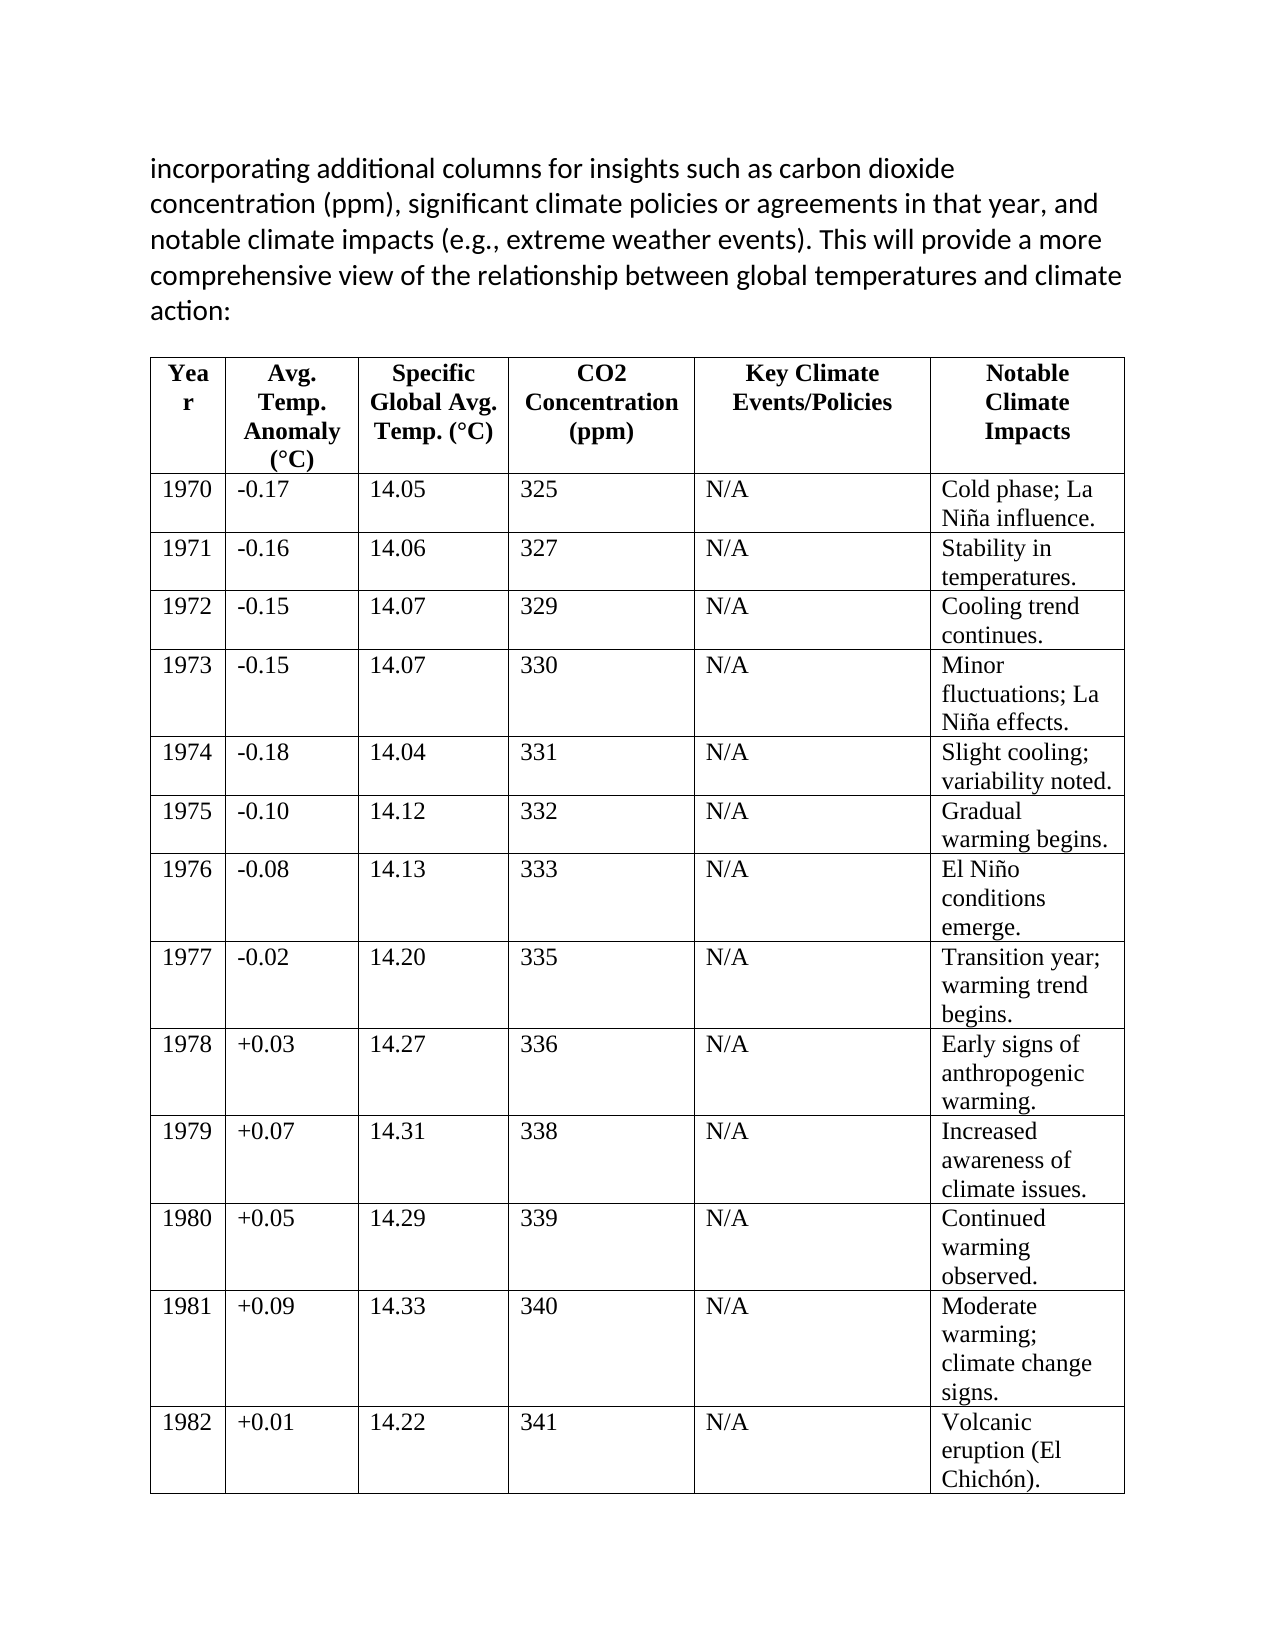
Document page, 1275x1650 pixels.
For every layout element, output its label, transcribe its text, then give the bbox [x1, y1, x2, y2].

table_cell 14.05 [359, 474, 508, 532]
table_cell 1970 [151, 474, 225, 532]
table_cell -0.15 [226, 591, 358, 649]
table_cell -0.08 [226, 854, 358, 941]
table_cell 1979 [151, 1116, 225, 1202]
table_cell 340 [509, 1291, 694, 1406]
table_cell -0.16 [226, 533, 358, 590]
table_cell N/A [695, 942, 930, 1028]
table_cell 332 [509, 796, 694, 853]
table_cell 1982 [151, 1407, 225, 1493]
table_cell +0.07 [226, 1116, 358, 1202]
table_cell -0.15 [226, 650, 358, 736]
table_cell Continued warming observed. [931, 1204, 1124, 1290]
table_cell 329 [509, 591, 694, 649]
table_cell Stability in temperatures. [931, 533, 1124, 590]
table_cell 14.06 [359, 533, 508, 590]
table_cell 336 [509, 1029, 694, 1115]
table_cell 1974 [151, 737, 225, 795]
table_cell 14.29 [359, 1204, 508, 1290]
table_header Notable Climate Impacts [931, 358, 1124, 473]
text incorporating additional columns for insights such as carbon dioxide concentration (ppm), significant climate policies or agreements in that year, and notable climate impacts (e.g., extreme weather events). This will provide a more comprehensive view of the relationship between global temperatures and climate action: [150, 150, 1125, 328]
table_cell 14.04 [359, 737, 508, 795]
table_cell -0.18 [226, 737, 358, 795]
table_cell N/A [695, 1204, 930, 1290]
table_cell 1980 [151, 1204, 225, 1290]
table_header Key Climate Events/Policies [695, 358, 930, 473]
table_cell 1978 [151, 1029, 225, 1115]
table_header Avg. Temp. Anomaly (°C) [226, 358, 358, 473]
table_cell 1971 [151, 533, 225, 590]
table_cell 335 [509, 942, 694, 1028]
table_cell N/A [695, 650, 930, 736]
table_cell 14.20 [359, 942, 508, 1028]
table_cell 1977 [151, 942, 225, 1028]
table_cell -0.02 [226, 942, 358, 1028]
table_cell 14.22 [359, 1407, 508, 1493]
table_cell +0.09 [226, 1291, 358, 1406]
table_cell N/A [695, 474, 930, 532]
table_cell 341 [509, 1407, 694, 1493]
table_cell -0.10 [226, 796, 358, 853]
table_cell 333 [509, 854, 694, 941]
table_cell +0.03 [226, 1029, 358, 1115]
table_cell N/A [695, 854, 930, 941]
table_cell N/A [695, 1029, 930, 1115]
table_cell 14.31 [359, 1116, 508, 1202]
table_cell Slight cooling; variability noted. [931, 737, 1124, 795]
table_cell 339 [509, 1204, 694, 1290]
table_cell N/A [695, 1291, 930, 1406]
table_cell El Niño conditions emerge. [931, 854, 1124, 941]
table_cell Moderate warming; climate change signs. [931, 1291, 1124, 1406]
table_cell 325 [509, 474, 694, 532]
table_cell N/A [695, 533, 930, 590]
table_cell Gradual warming begins. [931, 796, 1124, 853]
table_cell N/A [695, 737, 930, 795]
table_cell Early signs of anthropogenic warming. [931, 1029, 1124, 1115]
table_cell -0.17 [226, 474, 358, 532]
table_cell N/A [695, 1116, 930, 1202]
table_cell N/A [695, 1407, 930, 1493]
table_header CO2 Concentration (ppm) [509, 358, 694, 473]
table_cell 14.07 [359, 591, 508, 649]
table_header Year [151, 358, 225, 473]
table_cell 338 [509, 1116, 694, 1202]
table_cell 14.27 [359, 1029, 508, 1115]
table_cell 1975 [151, 796, 225, 853]
table_cell 1981 [151, 1291, 225, 1406]
table_cell Minor fluctuations; La Niña effects. [931, 650, 1124, 736]
table_cell +0.01 [226, 1407, 358, 1493]
table_cell Cold phase; La Niña influence. [931, 474, 1124, 532]
table_cell 14.13 [359, 854, 508, 941]
table_cell Cooling trend continues. [931, 591, 1124, 649]
table_cell Increased awareness of climate issues. [931, 1116, 1124, 1202]
table_cell 1973 [151, 650, 225, 736]
table_cell 327 [509, 533, 694, 590]
table_header Specific Global Avg. Temp. (°C) [359, 358, 508, 473]
table_cell N/A [695, 591, 930, 649]
table_cell Volcanic eruption (El Chichón). [931, 1407, 1124, 1493]
table_cell N/A [695, 796, 930, 853]
table_cell 1976 [151, 854, 225, 941]
table_cell 330 [509, 650, 694, 736]
table_cell 14.33 [359, 1291, 508, 1406]
table_cell 14.07 [359, 650, 508, 736]
table_cell 14.12 [359, 796, 508, 853]
table_cell 1972 [151, 591, 225, 649]
table_cell 331 [509, 737, 694, 795]
table_cell Transition year; warming trend begins. [931, 942, 1124, 1028]
table_cell +0.05 [226, 1204, 358, 1290]
